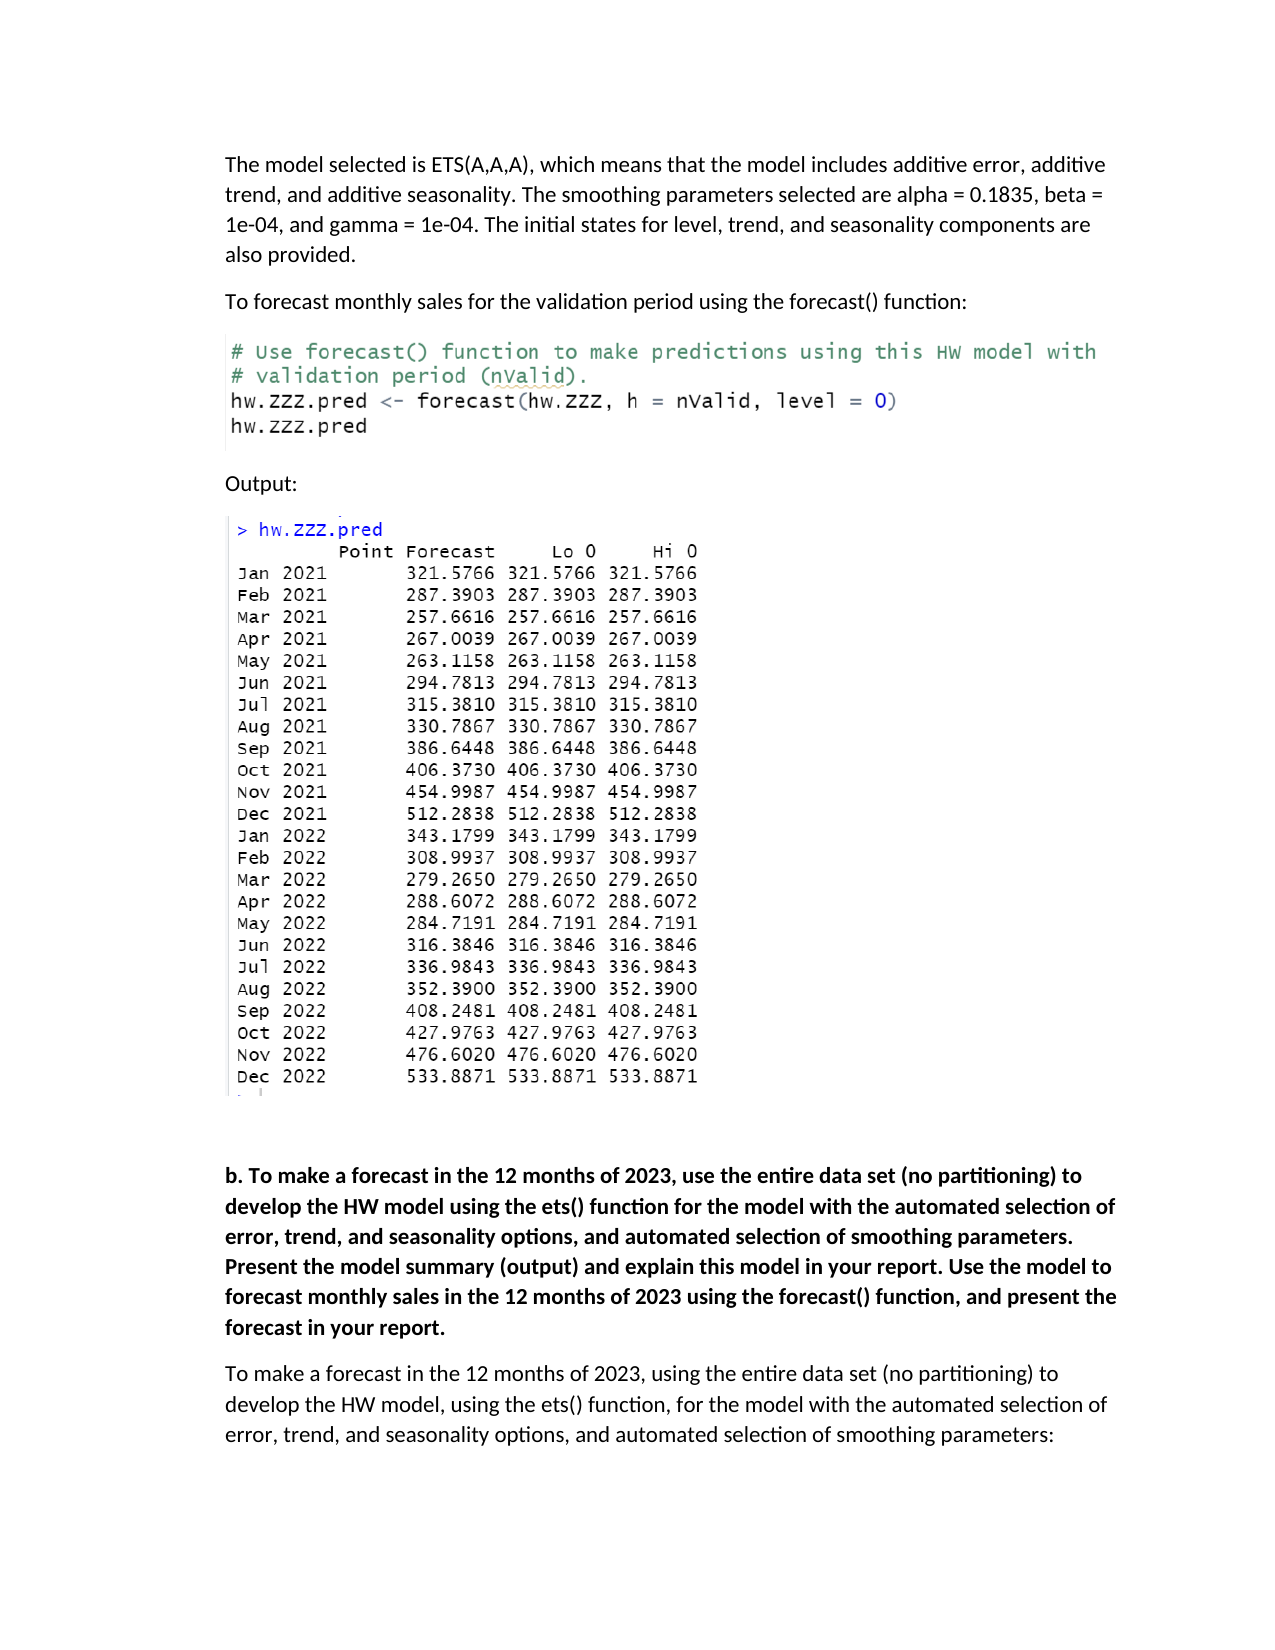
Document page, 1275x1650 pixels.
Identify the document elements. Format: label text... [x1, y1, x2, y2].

picture [225, 516, 794, 1096]
text Output: [225, 469, 1125, 498]
text To forecast monthly sales for the validation period using the forecast() function: [225, 287, 1125, 316]
picture [225, 334, 1200, 451]
text The model selected is ETS(A,A,A), which means that the model includes additive error, additive trend, and additive seasonality. The smoothing parameters selected are alpha = 0.1835, beta = 1e-04, and gamma = 1e-04. The initial states for level, trend, and seasonality components are also provided. [225, 150, 1125, 269]
text b. To make a forecast in the 12 months of 2023, use the entire data set (no partitioning) to develop the HW model using the ets() function for the model with the automated selection of error, trend, and seasonality options, and automated selection of smoothing parameters. Present the model summary (output) and explain this model in your report. Use the model to forecast monthly sales in the 12 months of 2023 using the forecast() function, and present the forecast in your report. [225, 1162, 1125, 1341]
text To make a forecast in the 12 months of 2023, using the entire data set (no partitioning) to develop the HW model, using the ets() function, for the model with the automated selection of error, trend, and seasonality options, and automated selection of smoothing parameters: [225, 1359, 1125, 1448]
